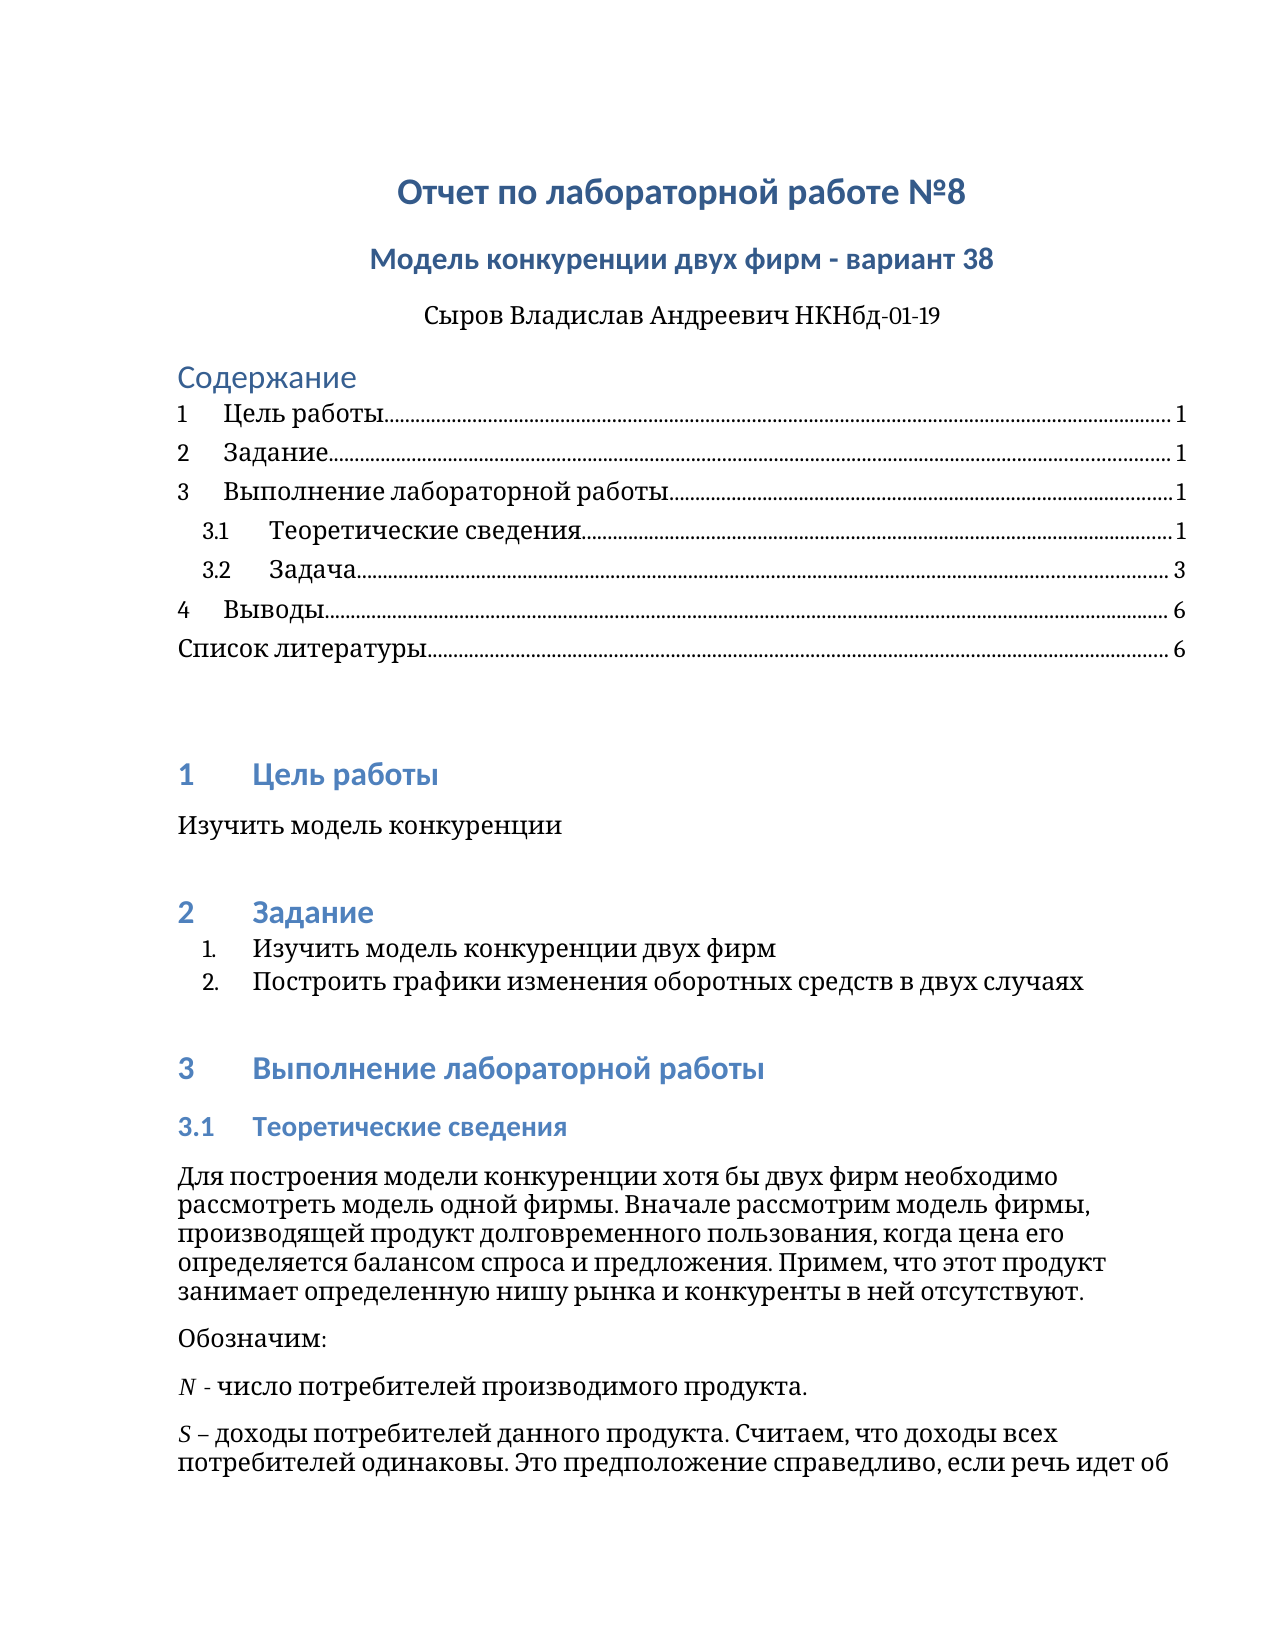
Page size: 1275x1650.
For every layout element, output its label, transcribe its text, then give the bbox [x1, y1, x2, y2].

subtitle Модель конкуренции двух фирм - вариант 38 [177, 239, 1186, 277]
subtitle 1 Цель работы [177, 753, 1186, 793]
text - число потребителей производимого продукта. [177, 1373, 1186, 1401]
list Изучить модель конкуренции двух фирм [202, 935, 1186, 964]
text Для построения модели конкуренции хотя бы двух фирм необходимо рассмотреть модель одной фирмы. Вначале рассмотрим модель фирмы, производящей продукт долговременного пользования, когда цена его определяется балансом спроса и предложения. Примем, что этот продукт занимает определенную нишу рынка и конкуренты в ней отсутствуют. [177, 1163, 1186, 1306]
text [177, 1420, 1186, 1478]
subtitle 3.1 Теоретические сведения [177, 1108, 1186, 1144]
subtitle 2 Задание [177, 891, 1186, 932]
subtitle 3 Выполнение лабораторной работы [177, 1047, 1186, 1087]
title Отчет по лабораторной работе №8 [177, 168, 1186, 214]
text Сыров Владислав Андреевич НКНбд-01-19 [177, 302, 1186, 331]
text Обозначим: [177, 1325, 1186, 1354]
list Построить графики изменения оборотных средств в двух случаях [202, 968, 1186, 997]
text Изучить модель конкуренции [177, 812, 1186, 841]
